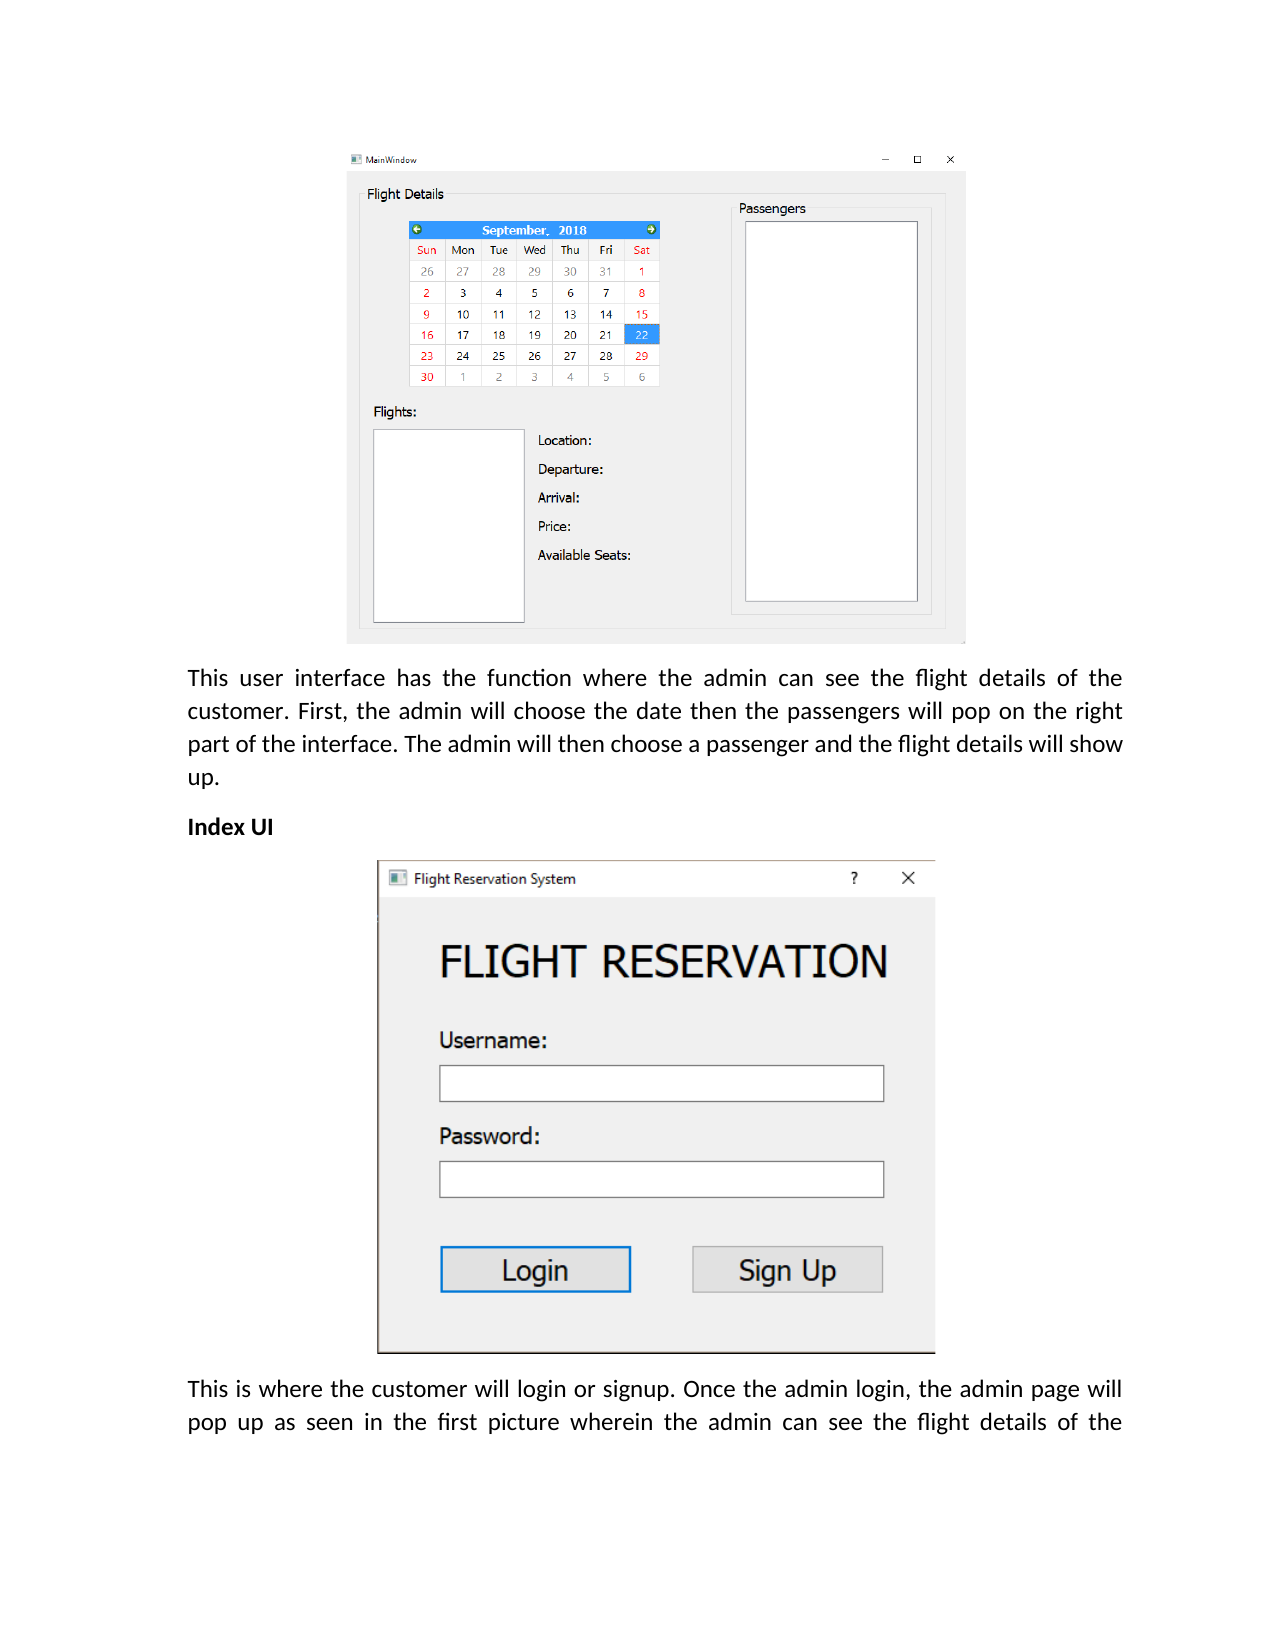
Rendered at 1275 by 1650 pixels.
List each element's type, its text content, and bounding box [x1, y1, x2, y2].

picture [377, 860, 936, 1354]
picture [346, 150, 966, 644]
text Index UI [150, 811, 1125, 841]
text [187, 1373, 1125, 1436]
text This user interface has the function where the admin can see the flight details of the customer. First, the admin will choose the date then the passengers will pop on the right part of the interface. The admin will then choose a passenger and the flight details will show up. [187, 662, 1125, 792]
